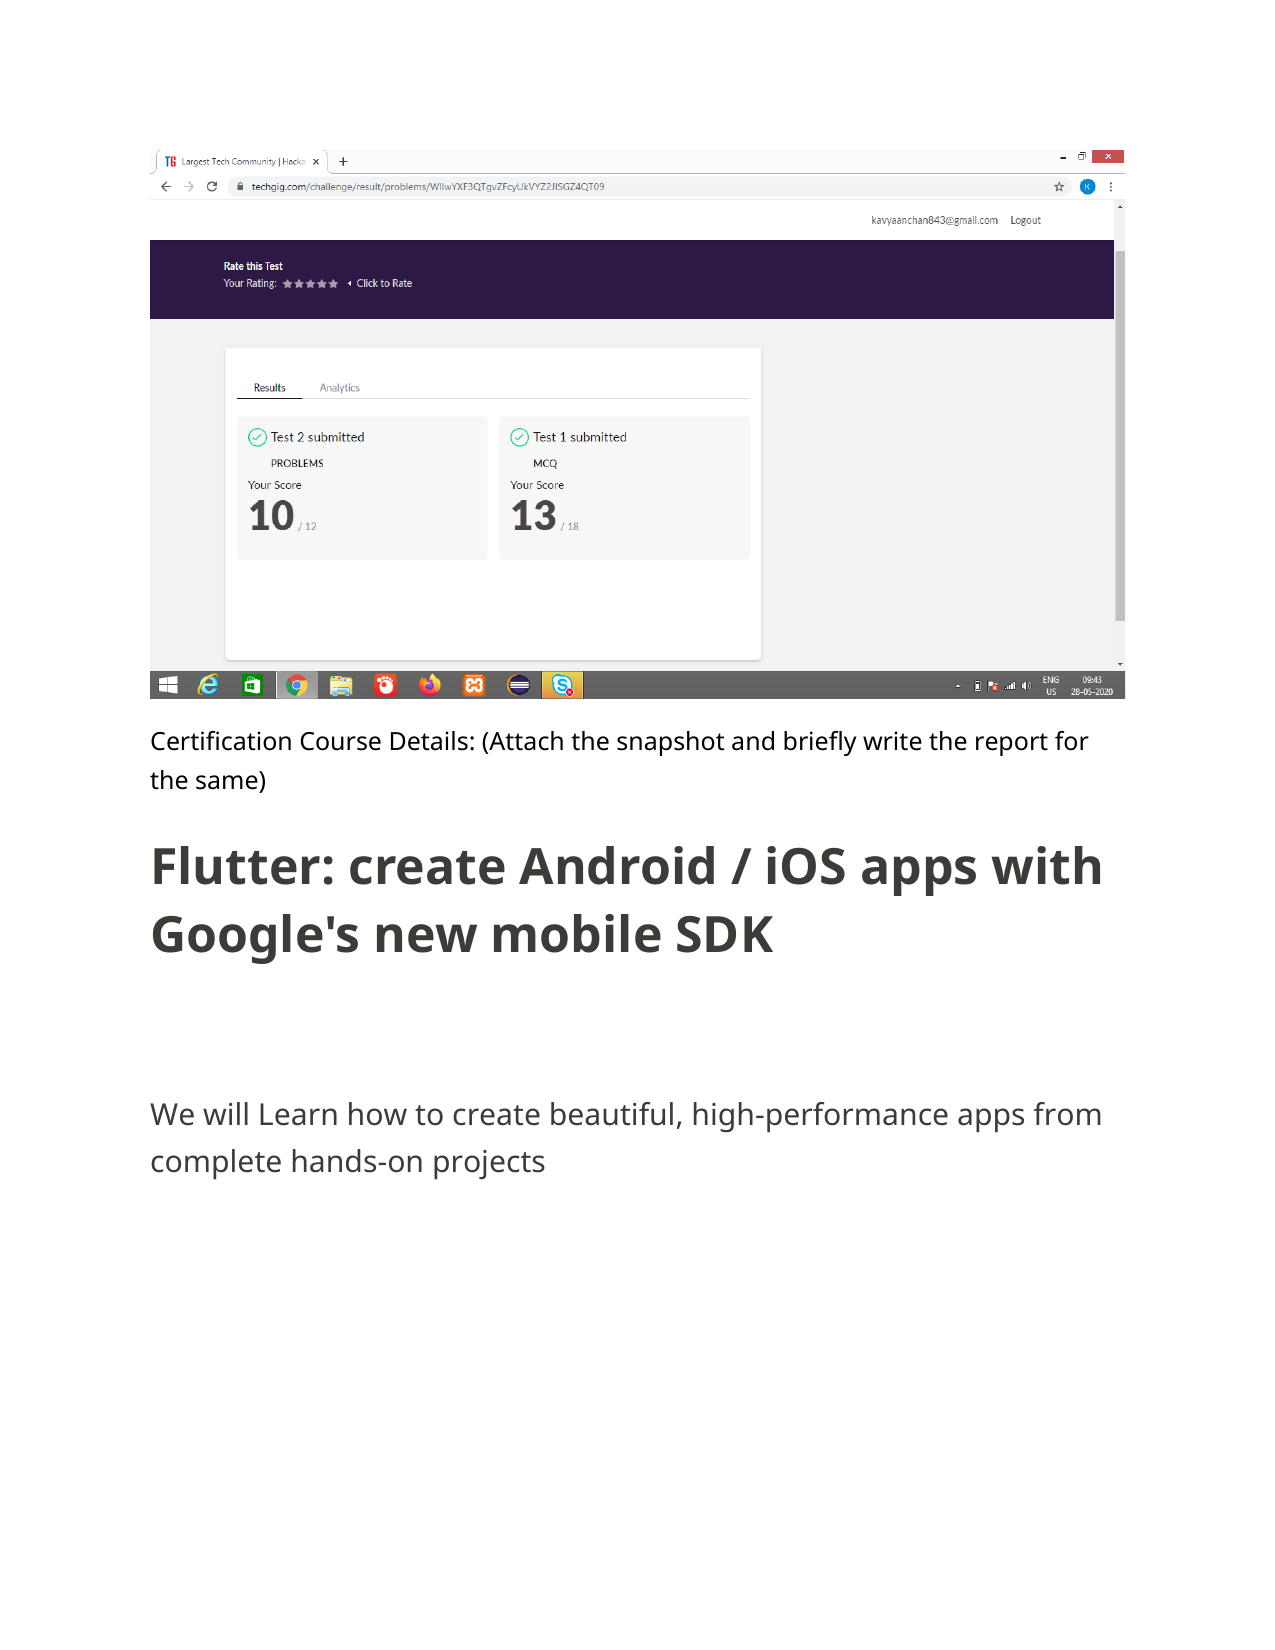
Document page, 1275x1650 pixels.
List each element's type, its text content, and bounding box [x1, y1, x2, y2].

text Certification Course Details: (Attach the snapshot and briefly write the report for the same) [150, 723, 1125, 796]
text We will Learn how to create beautiful, high-performance apps from complete hands-on projects [150, 1093, 1125, 1181]
text Flutter: create Android / iOS apps with Google's new mobile SDK [150, 831, 1125, 967]
picture [150, 150, 1125, 699]
